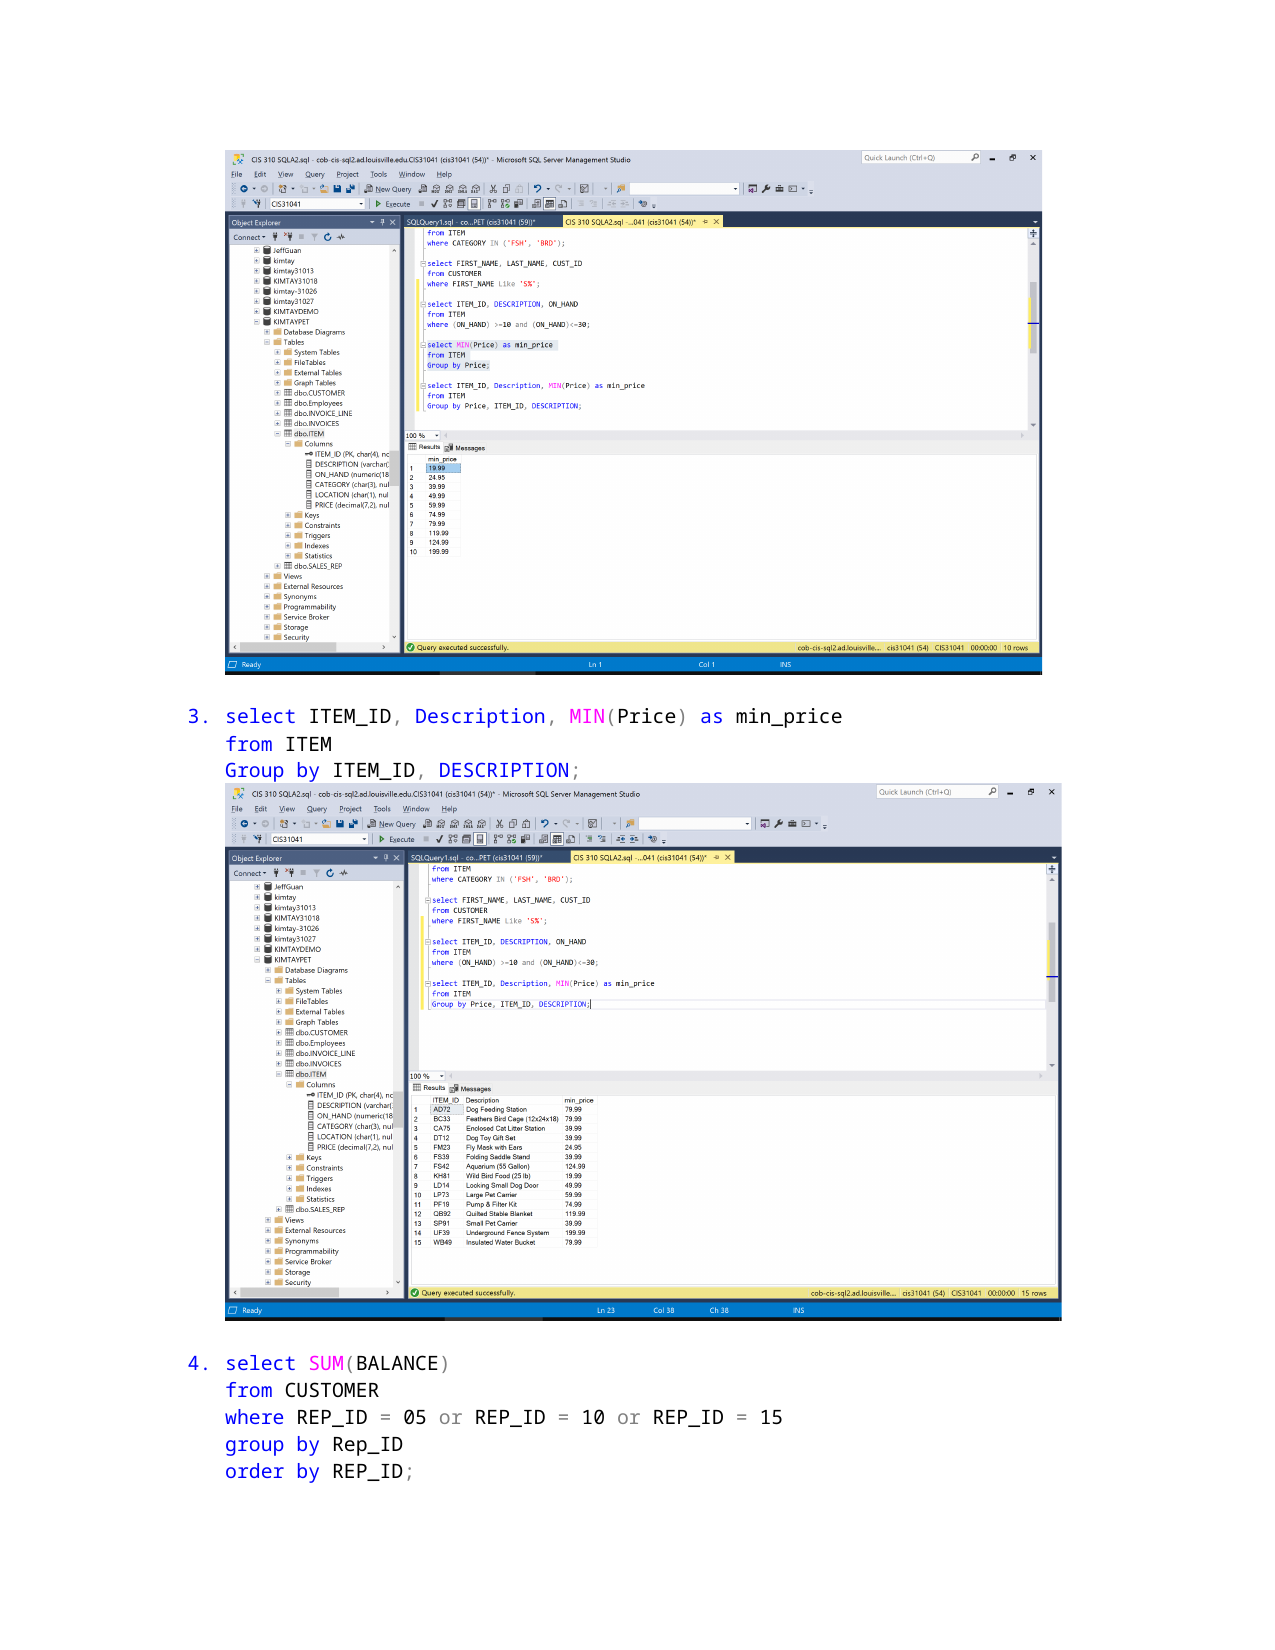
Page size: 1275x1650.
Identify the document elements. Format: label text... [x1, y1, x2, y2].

list select SUM(BALANCE) [187, 1349, 1125, 1376]
list from CUSTOMER [225, 1376, 1125, 1403]
list where REP_ID = 05 or REP_ID = 10 or REP_ID = 15 [225, 1403, 1125, 1430]
list select ITEM_ID, Description, MIN(Price) as min_price [187, 703, 1125, 730]
list order by REP_ID; [225, 1457, 1125, 1484]
picture [225, 150, 1043, 675]
list Group by ITEM_ID, DESCRIPTION; [225, 757, 1125, 784]
list group by Rep_ID [225, 1430, 1125, 1457]
list from ITEM [225, 730, 1125, 757]
picture [225, 783, 1062, 1321]
